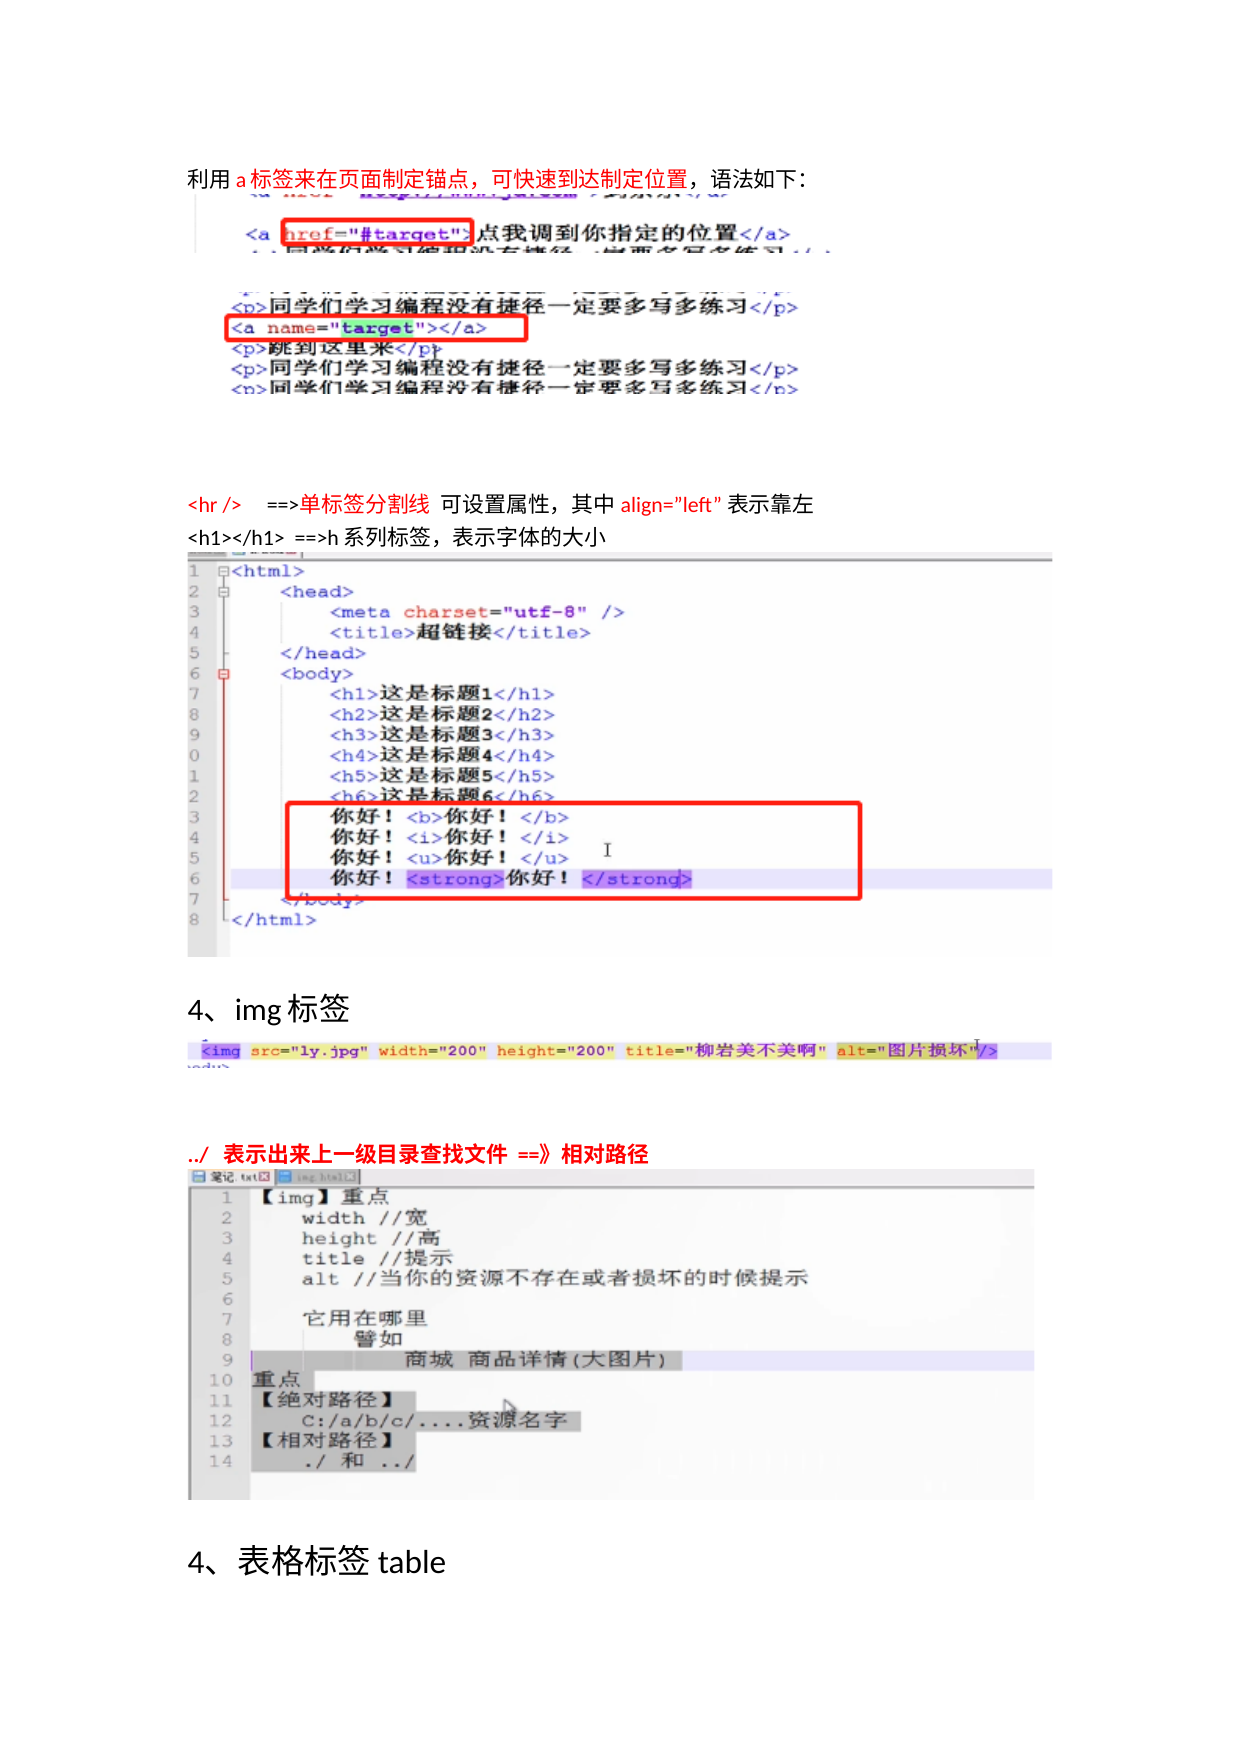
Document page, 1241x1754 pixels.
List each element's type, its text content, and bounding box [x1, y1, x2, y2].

picture [187, 1039, 1052, 1068]
list 4、img标签 [187, 957, 1053, 1039]
list 表格标签table [187, 1527, 1053, 1592]
picture [187, 1169, 1035, 1500]
picture [187, 552, 1053, 957]
list ../ 表示出来上一级目录查找文件 ==》相对路径 [187, 1137, 1053, 1169]
list <h1></h1> ==>h系列标签，表示字体的大小 [187, 519, 1053, 552]
picture [187, 194, 1036, 253]
list <hr /> ==>单标签分割线 可设置属性，其中 align=”left” 表示靠左 [187, 487, 1053, 519]
list 利用a标签来在页面制定锚点，可快速到达制定位置，语法如下： [187, 162, 1053, 194]
picture [187, 292, 1053, 394]
